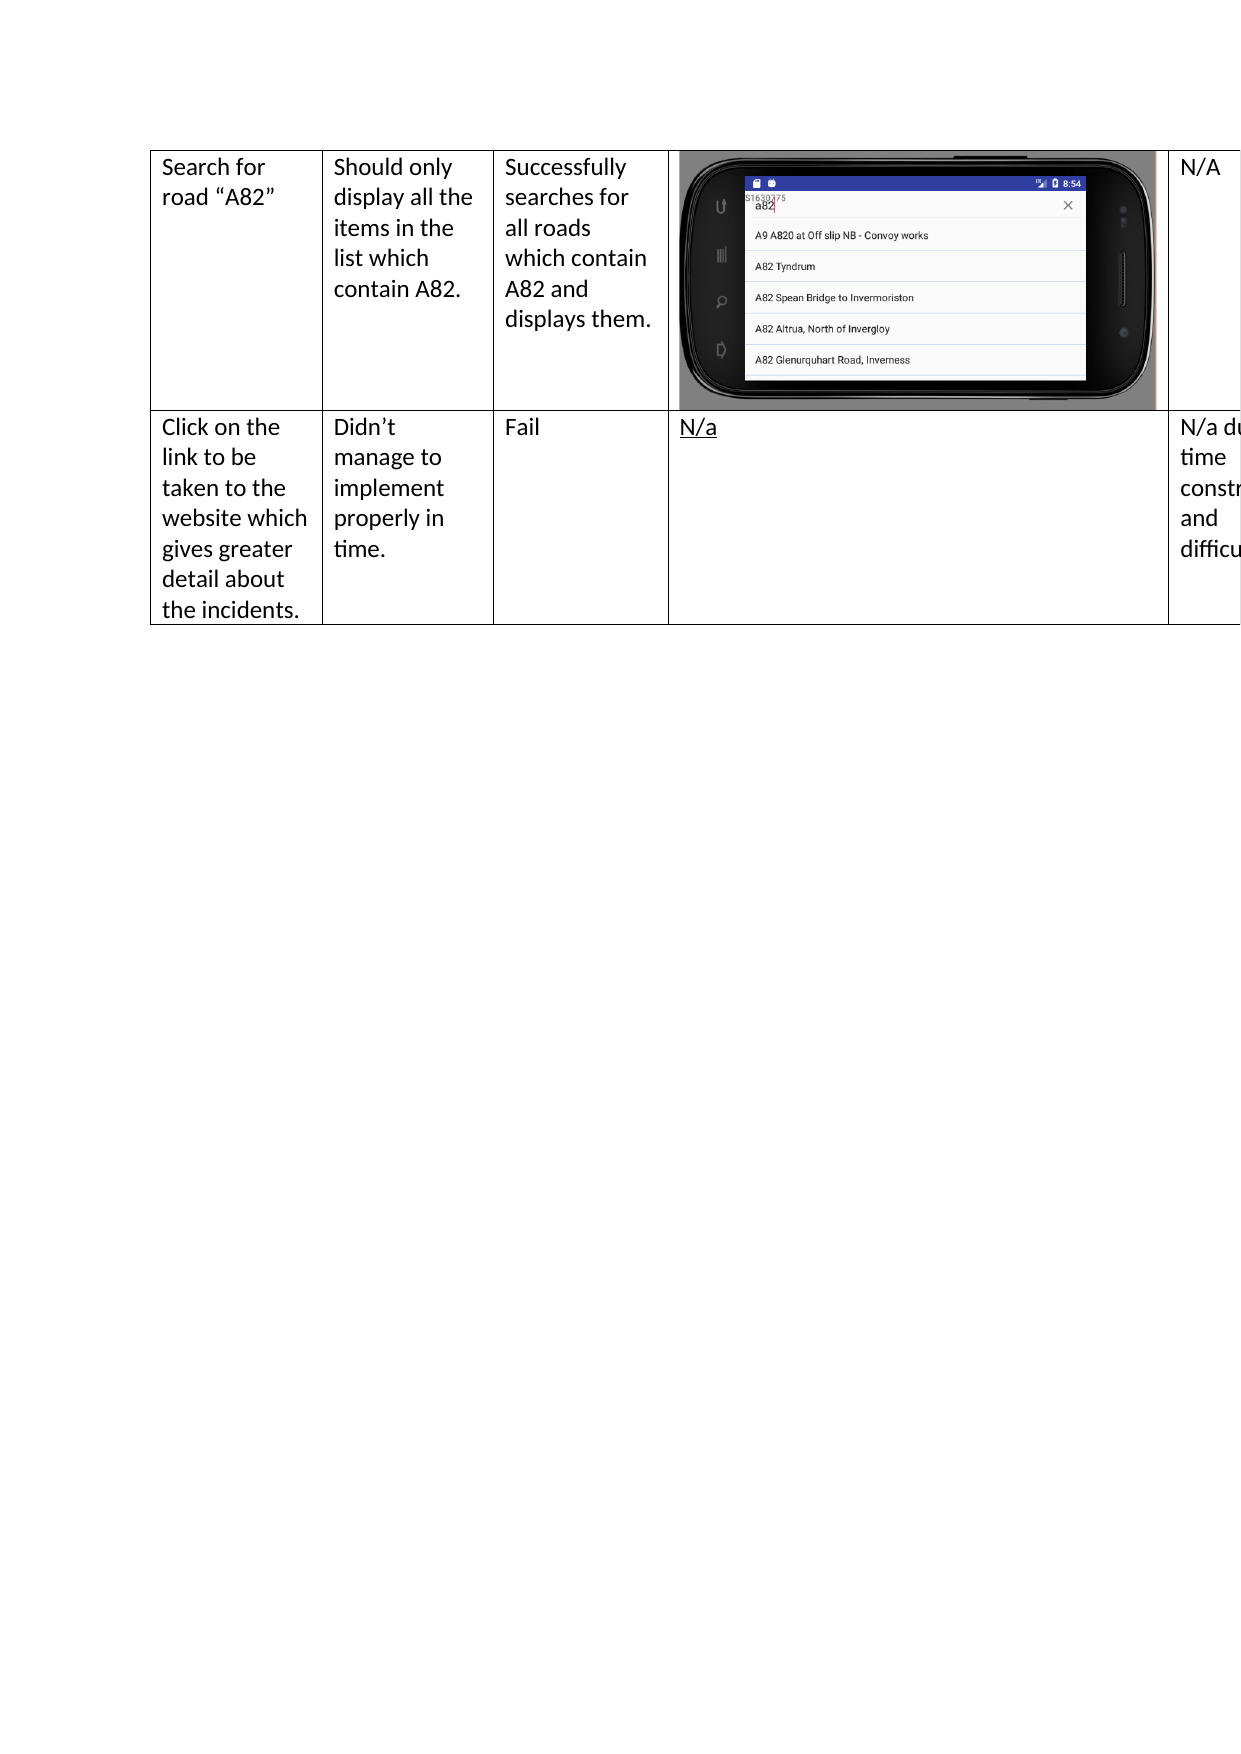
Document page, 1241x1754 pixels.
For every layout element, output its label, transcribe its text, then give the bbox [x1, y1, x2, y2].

table_cell [669, 151, 679, 410]
table_cell Didn’t manage to implement properly in time. [323, 411, 493, 624]
table_cell Click on the link to be taken to the website which gives greater detail about the incidents. [151, 411, 322, 624]
picture [679, 151, 1158, 410]
table_cell Fail [494, 411, 668, 624]
table_cell [1158, 151, 1168, 410]
table_cell Successfully searches for all roads which contain A82 and displays them. [494, 151, 668, 410]
table_cell N/a due to time constraints and difficulties. [1169, 411, 1240, 624]
table_cell Search for road “A82” [151, 151, 322, 410]
table_cell N/a [669, 411, 1168, 624]
table_cell Should only display all the items in the list which contain A82. [323, 151, 493, 410]
table_cell N/A [1169, 151, 1240, 410]
